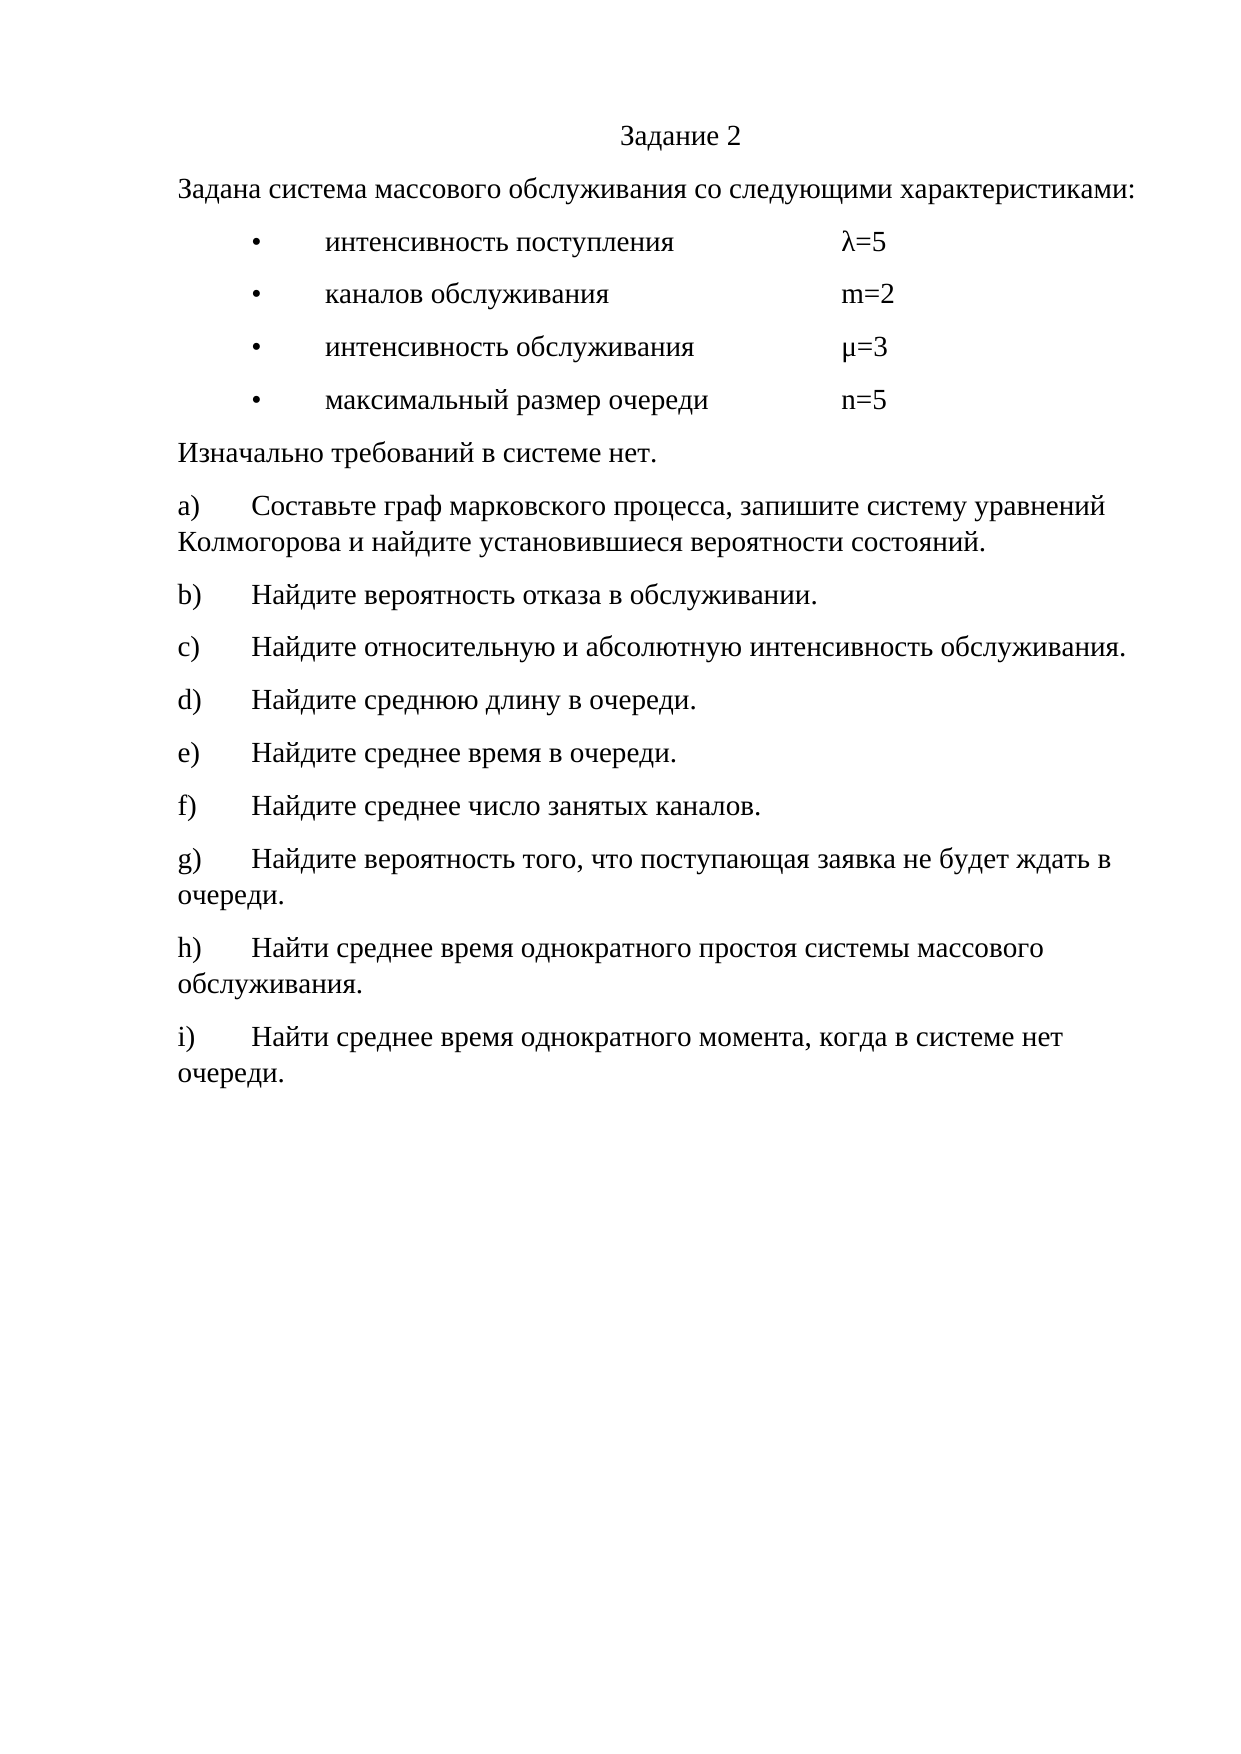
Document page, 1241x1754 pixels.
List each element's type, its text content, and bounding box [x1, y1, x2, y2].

text • каналов обслуживания m=2 [177, 277, 1152, 310]
text b) Найдите вероятность отказа в обслуживании. [177, 577, 1152, 610]
text e) Найдите среднее время в очереди. [177, 735, 1152, 769]
text h) Найти среднее время однократного простоя системы массового обслуживания. [177, 930, 1152, 999]
text • интенсивность поступления λ=5 [177, 224, 1152, 257]
text d) Найдите среднюю длину в очереди. [177, 682, 1152, 716]
text c) Найдите относительную и абсолютную интенсивность обслуживания. [177, 629, 1152, 663]
text f) Найдите среднее число занятых каналов. [177, 788, 1152, 822]
text • интенсивность обслуживания μ=3 [177, 329, 1152, 363]
text g) Найдите вероятность того, что поступающая заявка не будет ждать в очереди. [177, 841, 1152, 911]
text Задана система массового обслуживания со следующими характеристиками: [177, 171, 1152, 204]
text • максимальный размер очереди n=5 [177, 382, 1152, 416]
text Изначально требований в системе нет. [177, 435, 1152, 468]
text i) Найти среднее время однократного момента, когда в системе нет очереди. [177, 1019, 1152, 1088]
text a) Составьте граф марковского процесса, запишите систему уравнений Колмогорова и найдите установившиеся вероятности состояний. [177, 488, 1152, 557]
text Задание 2 [177, 118, 1152, 152]
